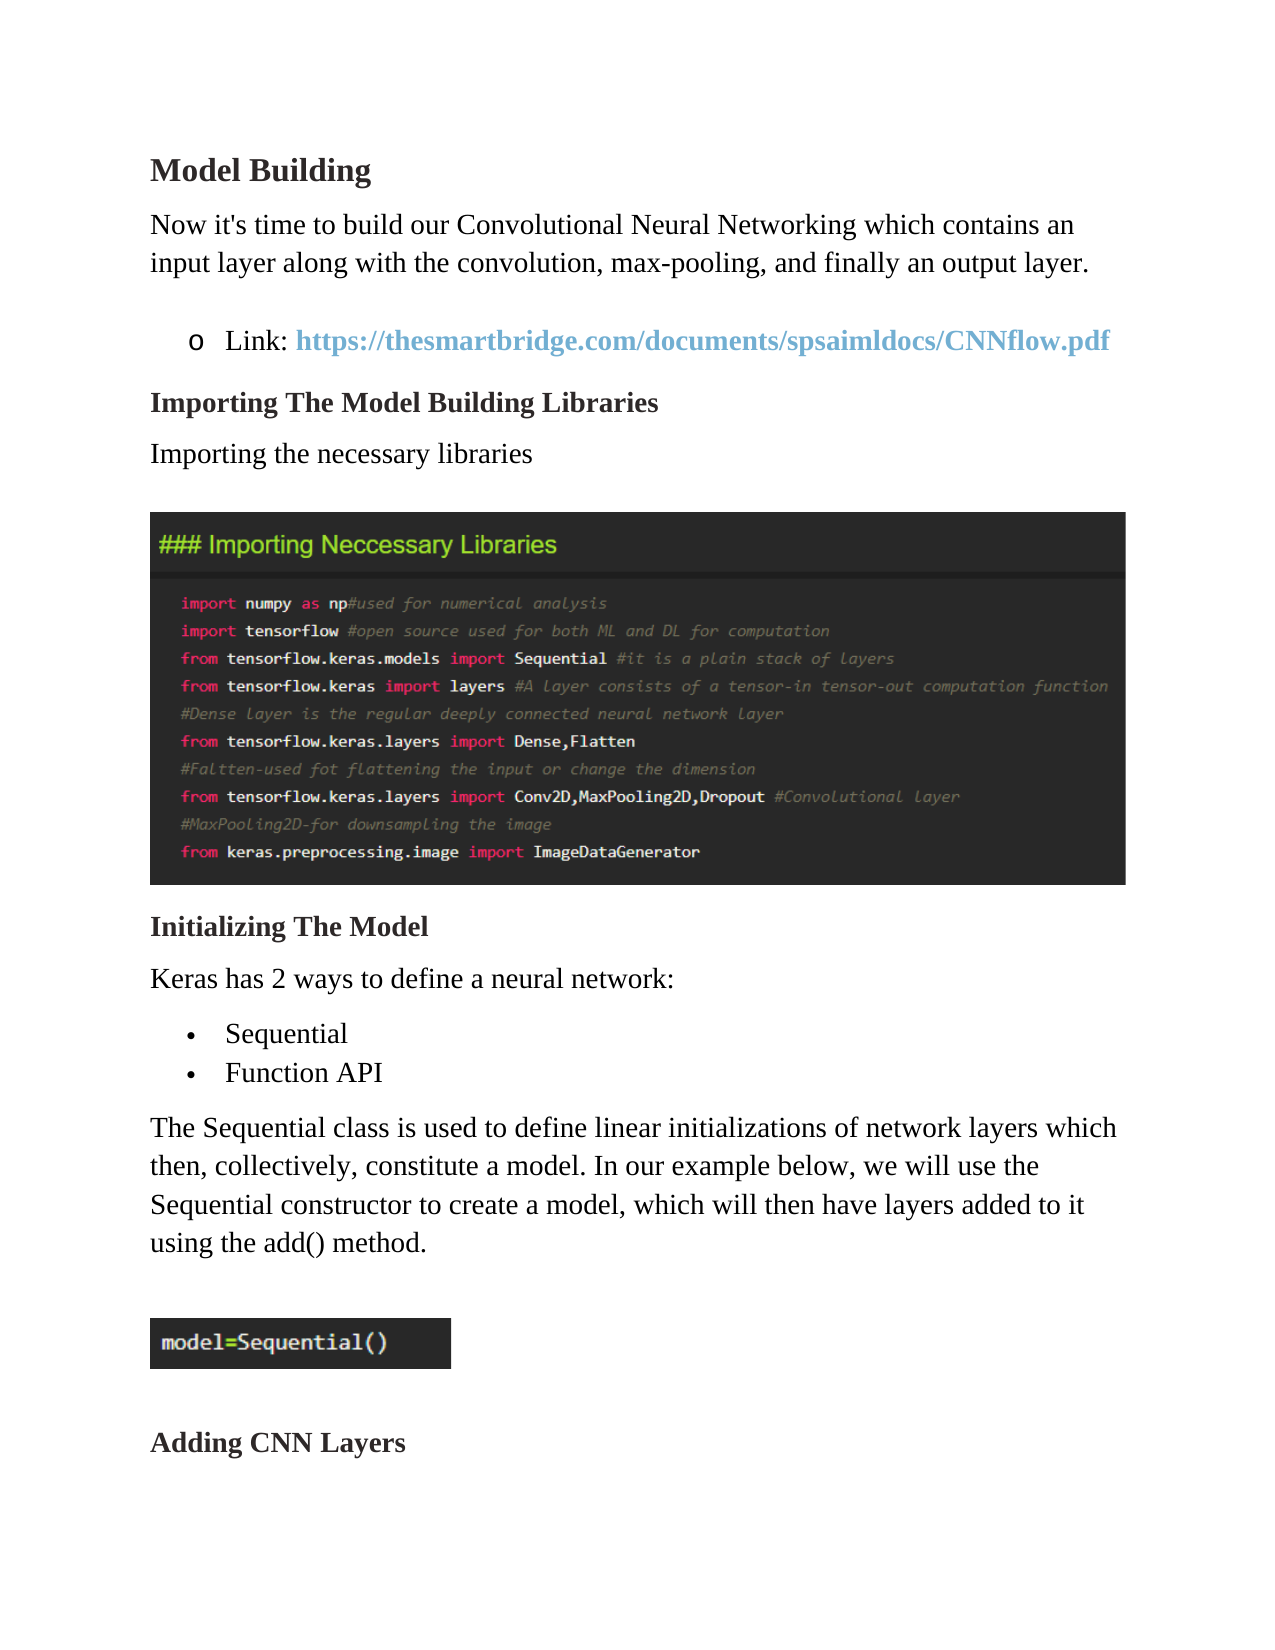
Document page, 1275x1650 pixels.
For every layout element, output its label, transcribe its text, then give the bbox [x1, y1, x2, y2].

text The Sequential class is used to define linear initializations of network layers which then, collectively, constitute a model. In our example below, we will use the Sequential constructor to create a model, which will then have layers added to it using the add() method. [150, 1110, 1125, 1259]
picture [150, 1318, 452, 1369]
text Importing The Model Building Libraries [150, 385, 1125, 418]
list Sequential [187, 1016, 1125, 1050]
picture [150, 512, 1126, 885]
text Adding CNN Layers [150, 1425, 1125, 1459]
text Model Building [150, 150, 1125, 188]
list Function API [187, 1055, 1125, 1088]
text Initializing The Model [150, 909, 1125, 943]
text Importing the necessary libraries [150, 436, 1125, 470]
text Now it's time to build our Convolutional Neural Networking which contains an input layer along with the convolution, max-pooling, and finally an output layer. [150, 207, 1125, 279]
list Link: https://thesmartbridge.com/documents/spsaimldocs/CNNflow.pdf [187, 323, 1125, 359]
text Keras has 2 ways to define a neural network: [150, 961, 1125, 994]
